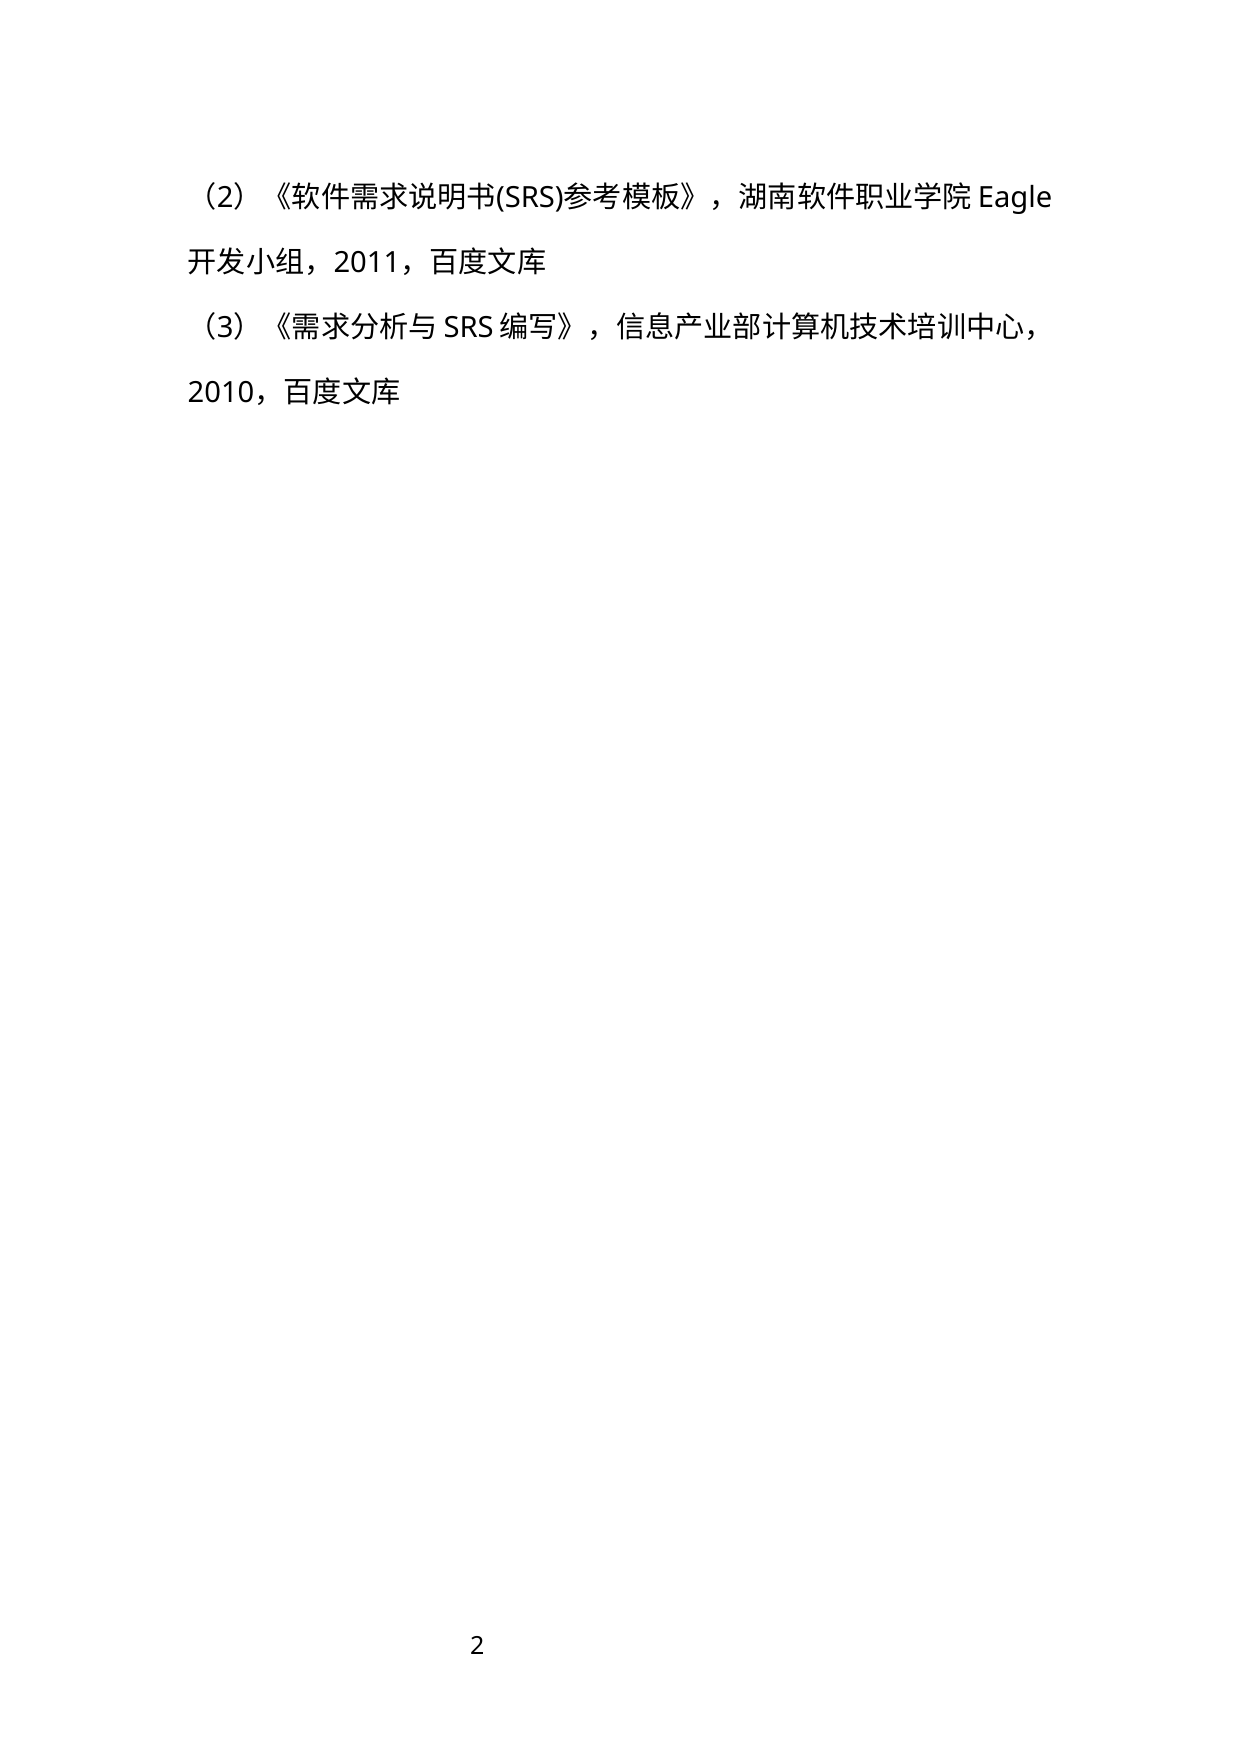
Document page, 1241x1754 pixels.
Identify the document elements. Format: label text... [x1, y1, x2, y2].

list 《需求分析与SRS编写》，信息产业部计算机技术培训中心，2010，百度文库 [187, 292, 1053, 422]
list 《软件需求说明书(SRS)参考模板》，湖南软件职业学院Eagle开发小组，2011，百度文库 [187, 162, 1053, 292]
